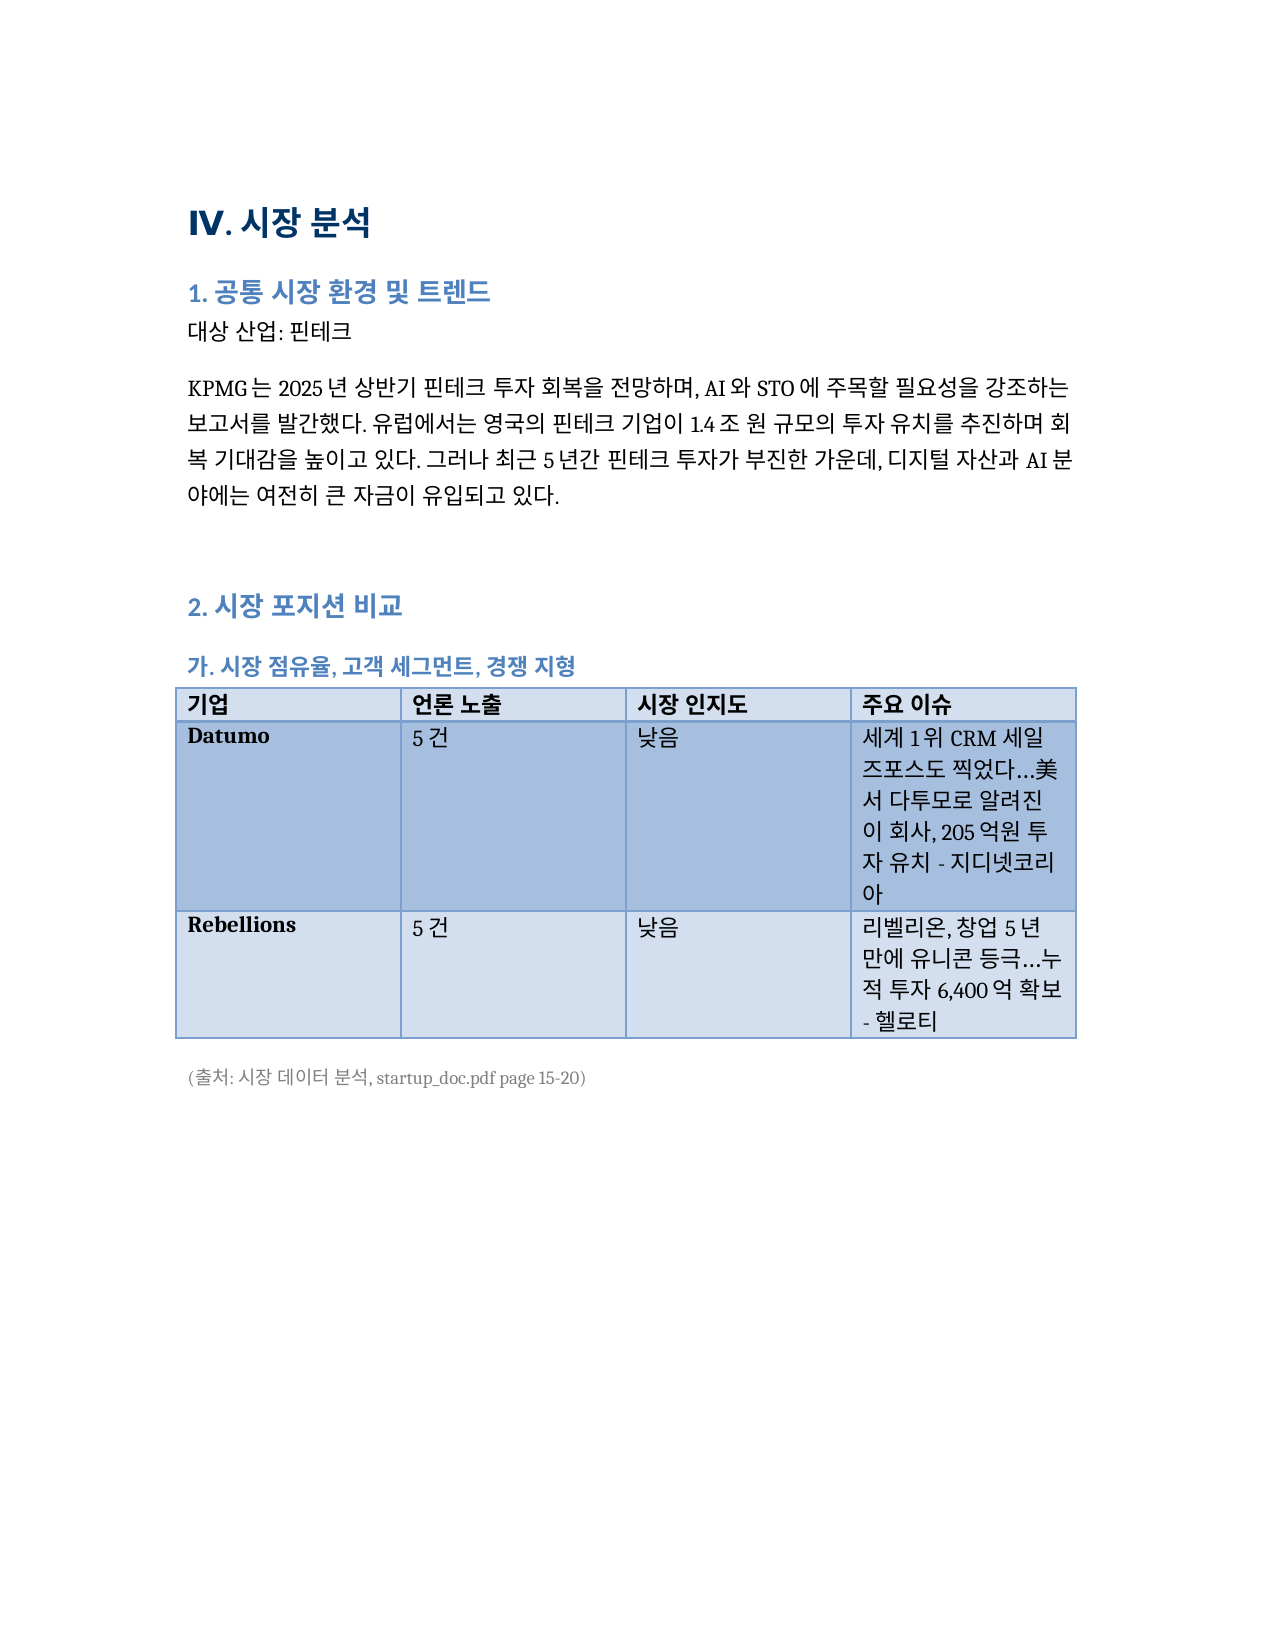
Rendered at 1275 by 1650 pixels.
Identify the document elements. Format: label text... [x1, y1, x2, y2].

subtitle Ⅳ. 시장 분석 [187, 200, 1087, 245]
text 대상 산업: 핀테크 [187, 315, 1087, 347]
table_cell 5건 [402, 723, 625, 910]
table_header 언론 노출 [402, 689, 625, 720]
table_cell 세계 1위 CRM 세일즈포스도 찍었다…美서 다투모로 알려진 이 회사, 205억원 투자 유치 - 지디넷코리아 [852, 723, 1075, 910]
table_cell 5건 [402, 912, 625, 1037]
table_header 기업 [177, 689, 400, 720]
table_cell Rebellions [177, 912, 400, 1037]
table_cell 낮음 [627, 912, 850, 1037]
text KPMG는 2025년 상반기 핀테크 투자 회복을 전망하며, AI와 STO에 주목할 필요성을 강조하는 보고서를 발간했다. 유럽에서는 영국의 핀테크 기업이 1.4조 원 규모의 투자 유치를 추진하며 회복 기대감을 높이고 있다. 그러나 최근 5년간 핀테크 투자가 부진한 가운데, 디지털 자산과 AI 분야에는 여전히 큰 자금이 유입되고 있다. [187, 372, 1087, 511]
subtitle 1. 공통 시장 환경 및 트렌드 [187, 273, 1087, 310]
table_header 시장 인지도 [627, 689, 850, 720]
text (출처: 시장 데이터 분석, startup_doc.pdf page 15-20) [187, 1039, 1087, 1090]
table_header 주요 이슈 [852, 689, 1075, 720]
subtitle 2. 시장 포지션 비교 [187, 588, 1087, 625]
subtitle 가. 시장 점유율, 고객 세그먼트, 경쟁 지형 [187, 651, 1087, 682]
table_cell 리벨리온, 창업 5년 만에 유니콘 등극…누적 투자 6,400억 확보 - 헬로티 [852, 912, 1075, 1037]
table_cell Datumo [177, 723, 400, 910]
table_cell 낮음 [627, 723, 850, 910]
